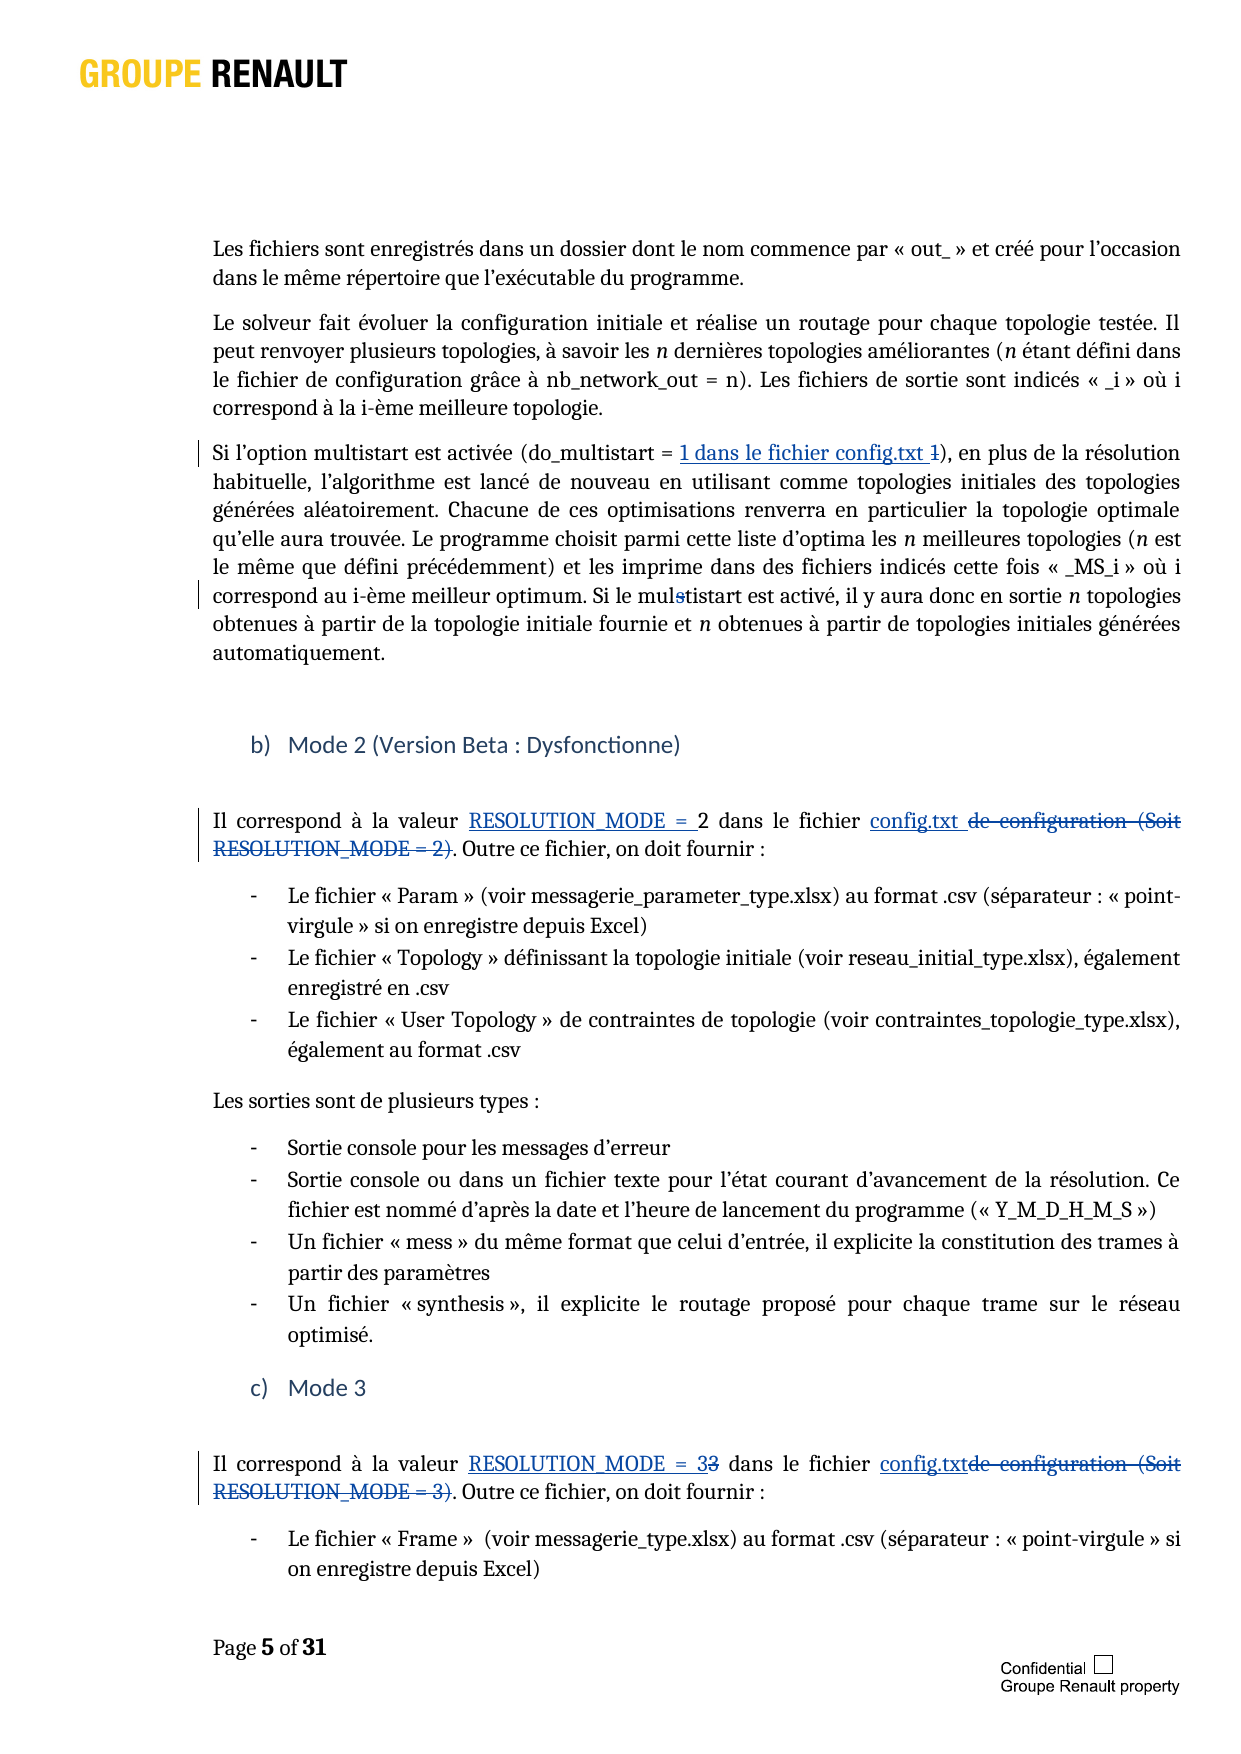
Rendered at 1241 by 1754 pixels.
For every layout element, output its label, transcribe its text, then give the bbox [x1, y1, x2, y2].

text Si l’option multistart est activée (do_multistart = ), en plus de la résolution habituelle, l’algorithme est lancé de nouveau en utilisant comme topologies initiales des topologies générées aléatoirement. Chacune de ces optimisations renverra en particulier la topologie optimale qu’elle aura trouvée. Le programme choisit parmi cette liste d’optima les n meilleures topologies (n est le même que défini précédemment) et les imprime dans des fichiers indicés cette fois « _MS_i » où i correspond au i-ème meilleur optimum. Si le multistart est activé, il y aura donc en sortie n topologies obtenues à partir de la topologie initiale fournie et n obtenues à partir de topologies initiales générées automatiquement. [213, 440, 1181, 666]
text Le solveur fait évoluer la configuration initiale et réalise un routage pour chaque topologie testée. Il peut renvoyer plusieurs topologies, à savoir les n dernières topologies améliorantes (n étant défini dans le fichier de configuration grâce à nb_network_out = n). Les fichiers de sortie sont indicés « _i » où i correspond à la i-ème meilleure topologie. [213, 310, 1181, 421]
text Les sorties sont de plusieurs types : [213, 1088, 1181, 1114]
list Sortie console ou dans un fichier texte pour l’état courant d’avancement de la résolution. Ce fichier est nommé d’après la date et l’heure de lancement du programme (« Y_M_D_H_M_S ») [250, 1165, 1181, 1224]
subtitle Mode 2 (Version Beta : Dysfonctionne) [250, 729, 1181, 760]
list Un fichier « mess » du même format que celui d’entrée, il explicite la constitution des trames à partir des paramètres [250, 1227, 1181, 1286]
list Un fichier « synthesis », il explicite le routage proposé pour chaque trame sur le réseau optimisé. [250, 1289, 1181, 1348]
list Sortie console pour les messages d’erreur [250, 1133, 1181, 1161]
text Les fichiers sont enregistrés dans un dossier dont le nom commence par « out_ » et créé pour l’occasion dans le même répertoire que l’exécutable du programme. [213, 236, 1181, 291]
picture [67, 52, 355, 95]
list Le fichier « Param » (voir messagerie_parameter_type.xlsx) au format .csv (séparateur : « point-virgule » si on enregistre depuis Excel) [250, 881, 1181, 939]
subtitle Mode 3 [250, 1372, 1181, 1403]
list Le fichier « Frame » (voir messagerie_type.xlsx) au format .csv (séparateur : « point-virgule » si on enregistre depuis Excel) [250, 1524, 1181, 1582]
list Le fichier « Topology » définissant la topologie initiale (voir reseau_initial_type.xlsx), également enregistré en .csv [250, 943, 1181, 1001]
text Il correspond à la valeur 2 dans le fichier . Outre ce fichier, on doit fournir : [213, 807, 1181, 862]
list Le fichier « User Topology » de contraintes de topologie (voir contraintes_topologie_type.xlsx), également au format .csv [250, 1005, 1181, 1063]
text Il correspond à la valeur dans le fichier . Outre ce fichier, on doit fournir : [213, 1451, 1181, 1505]
